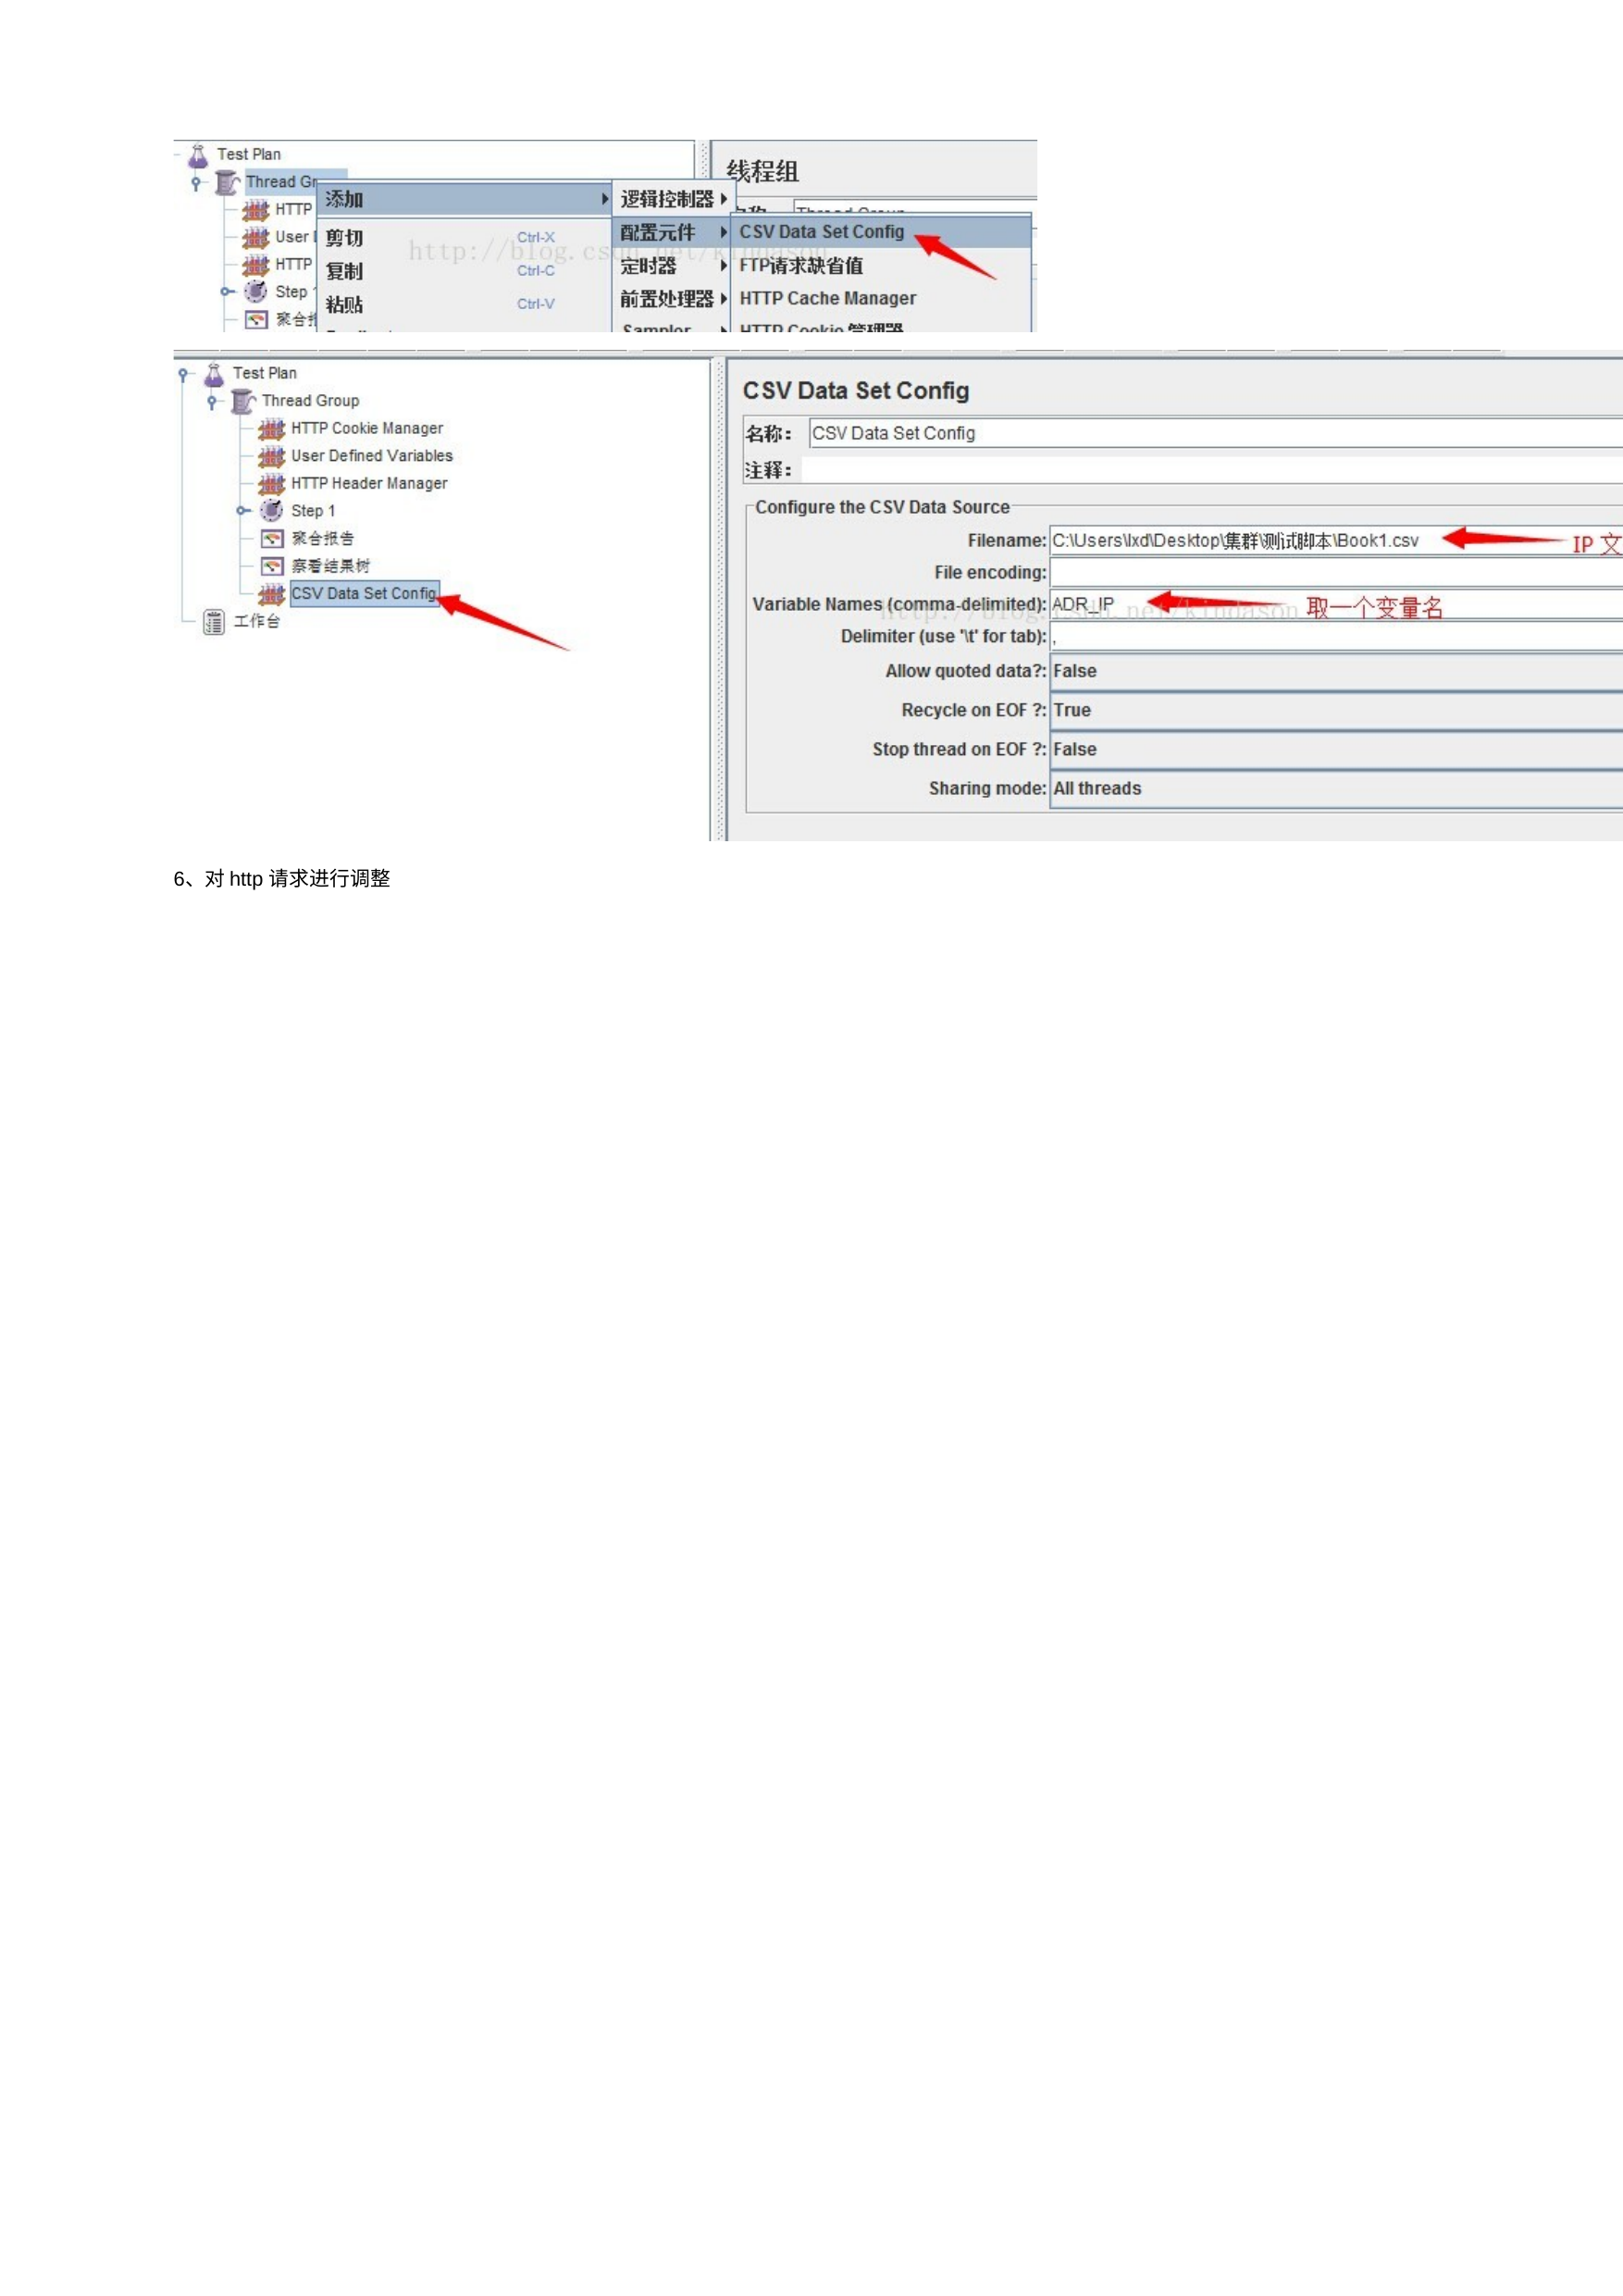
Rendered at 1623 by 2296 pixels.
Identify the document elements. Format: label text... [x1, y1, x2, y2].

picture [173, 350, 1623, 841]
picture [173, 140, 1038, 332]
text 6、对http 请求进行调整 [173, 862, 1449, 892]
